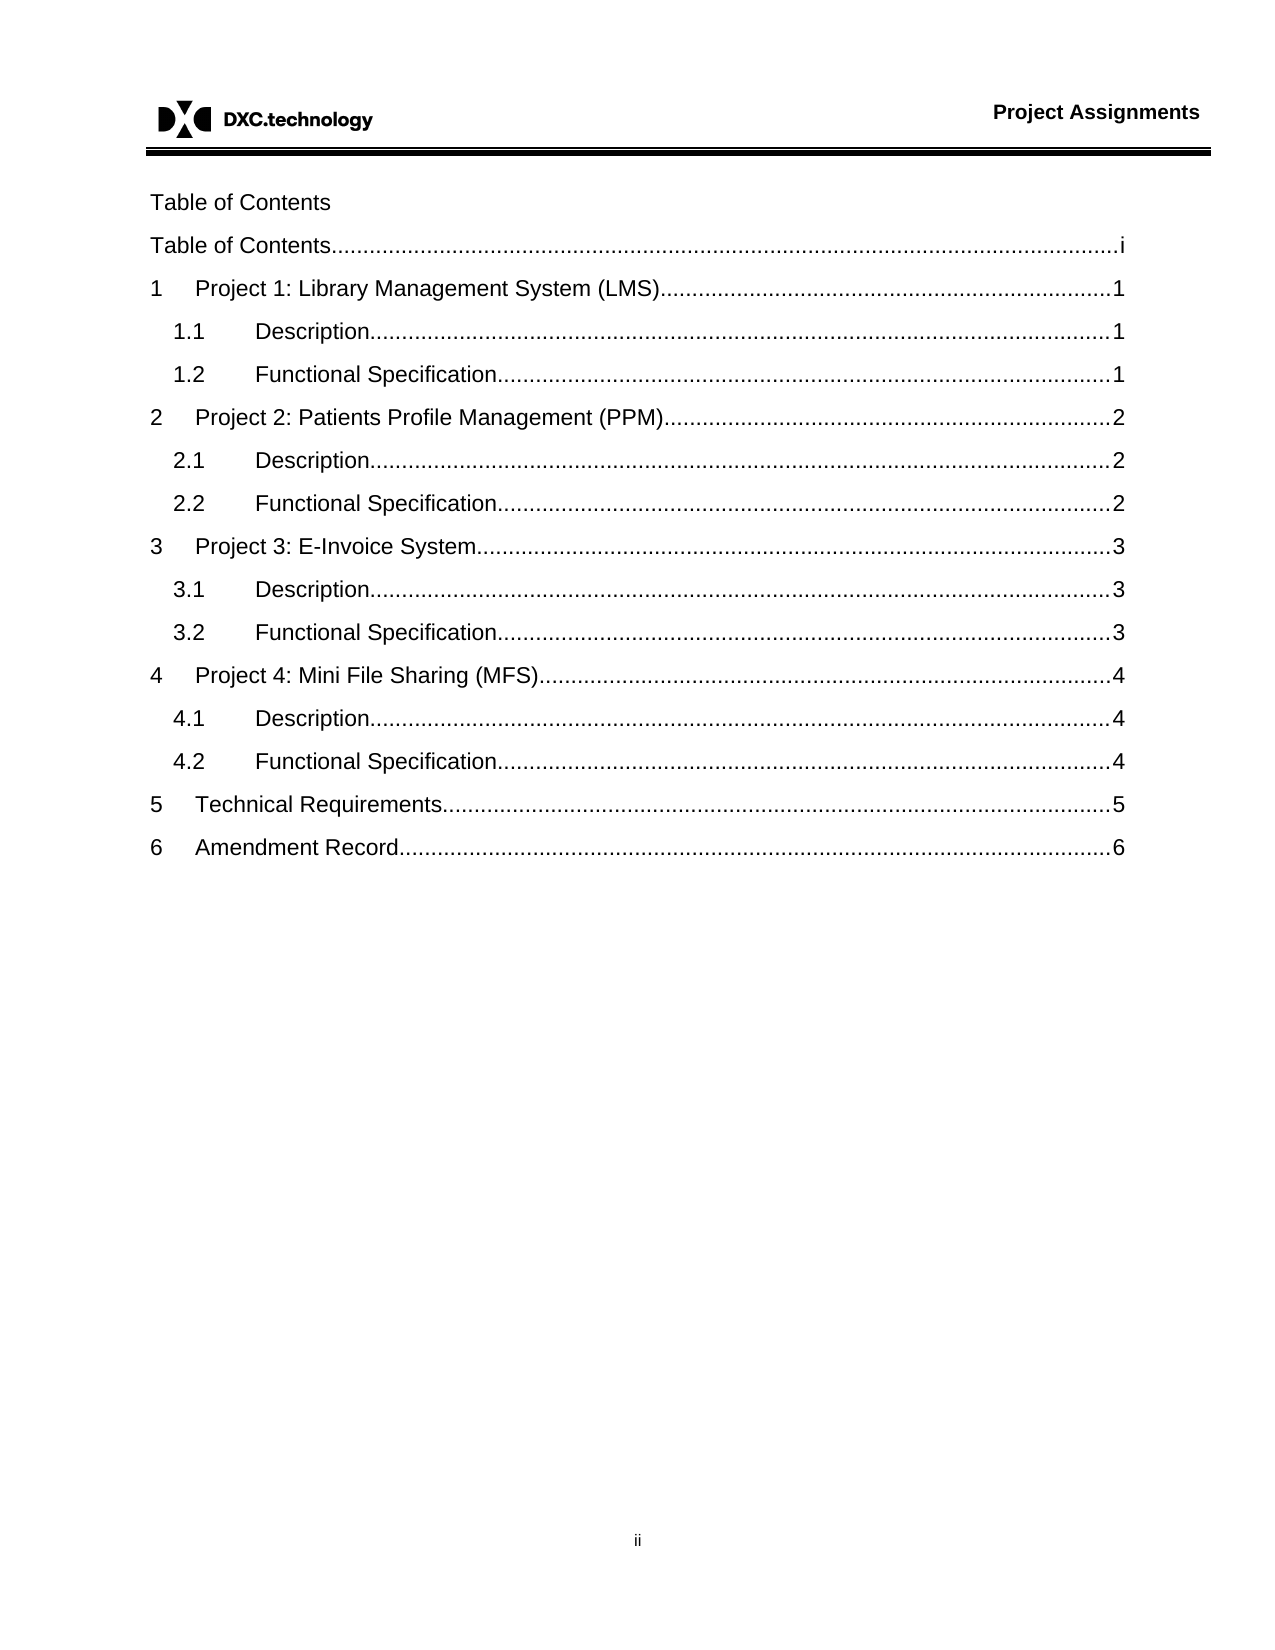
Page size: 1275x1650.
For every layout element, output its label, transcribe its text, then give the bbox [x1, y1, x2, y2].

subtitle Table of Contents [150, 189, 1125, 216]
text 2 Project 2: Patients Profile Management (PPM) 2 [150, 404, 1125, 430]
text 3.2 Functional Specification 3 [173, 619, 1125, 645]
text 4.2 Functional Specification 4 [173, 748, 1125, 774]
text 4 Project 4: Mini File Sharing (MFS) 4 [150, 662, 1125, 688]
text 6 Amendment Record 6 [150, 834, 1125, 860]
text 1.1 Description 1 [173, 318, 1125, 344]
text Table of Contents i [150, 232, 1125, 258]
picture [157, 100, 374, 139]
text 3.1 Description 3 [173, 576, 1125, 602]
text 2.2 Functional Specification 2 [173, 490, 1125, 516]
text 5 Technical Requirements 5 [150, 791, 1125, 817]
text 2.1 Description 2 [173, 447, 1125, 473]
text 3 Project 3: E-Invoice System 3 [150, 533, 1125, 559]
text 4.1 Description 4 [173, 705, 1125, 731]
text 1.2 Functional Specification 1 [173, 361, 1125, 387]
text 1 Project 1: Library Management System (LMS) 1 [150, 275, 1125, 301]
